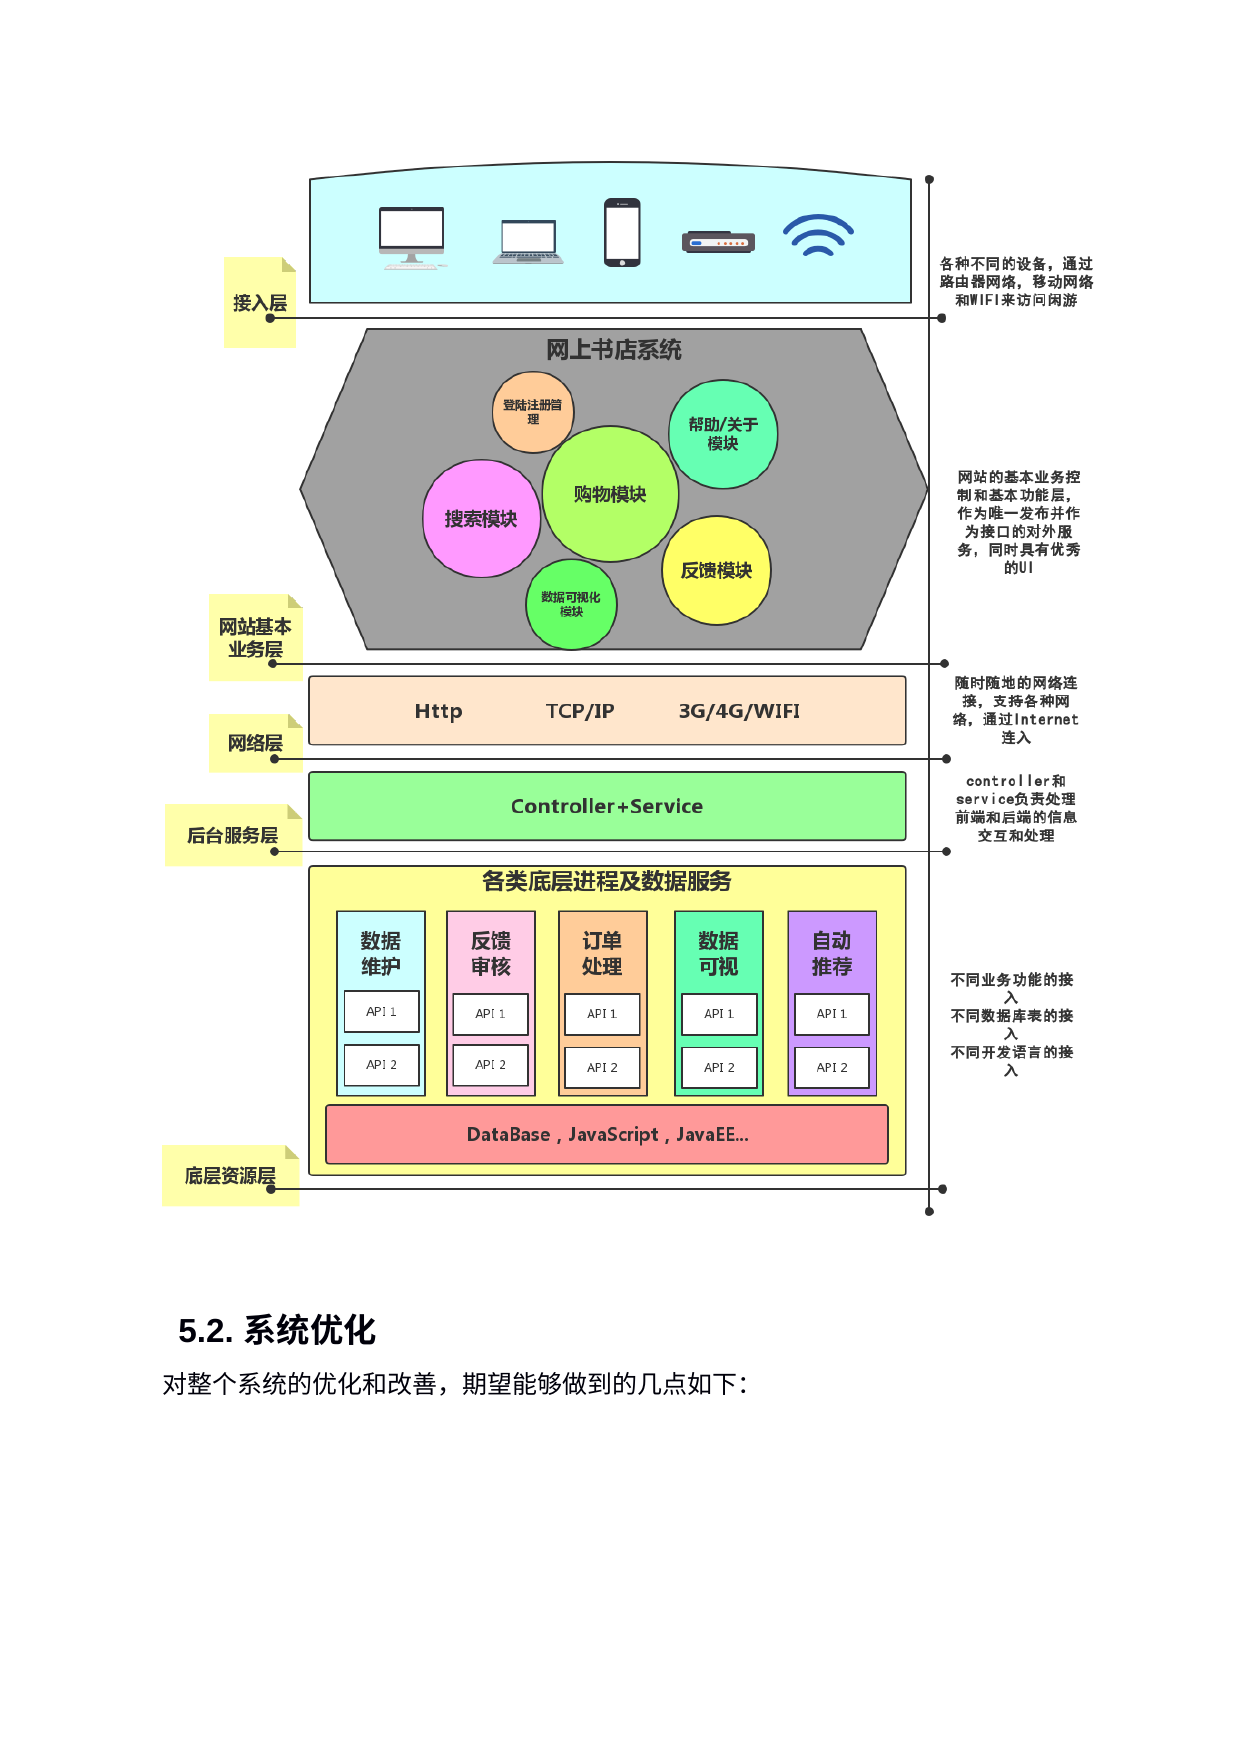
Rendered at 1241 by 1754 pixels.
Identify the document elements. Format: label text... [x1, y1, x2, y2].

subtitle 5.2. 系统优化 [178, 1304, 1122, 1352]
text 对整个系统的优化和改善，期望能够做到的几点如下： [118, 1364, 1122, 1401]
picture [118, 118, 1123, 1243]
